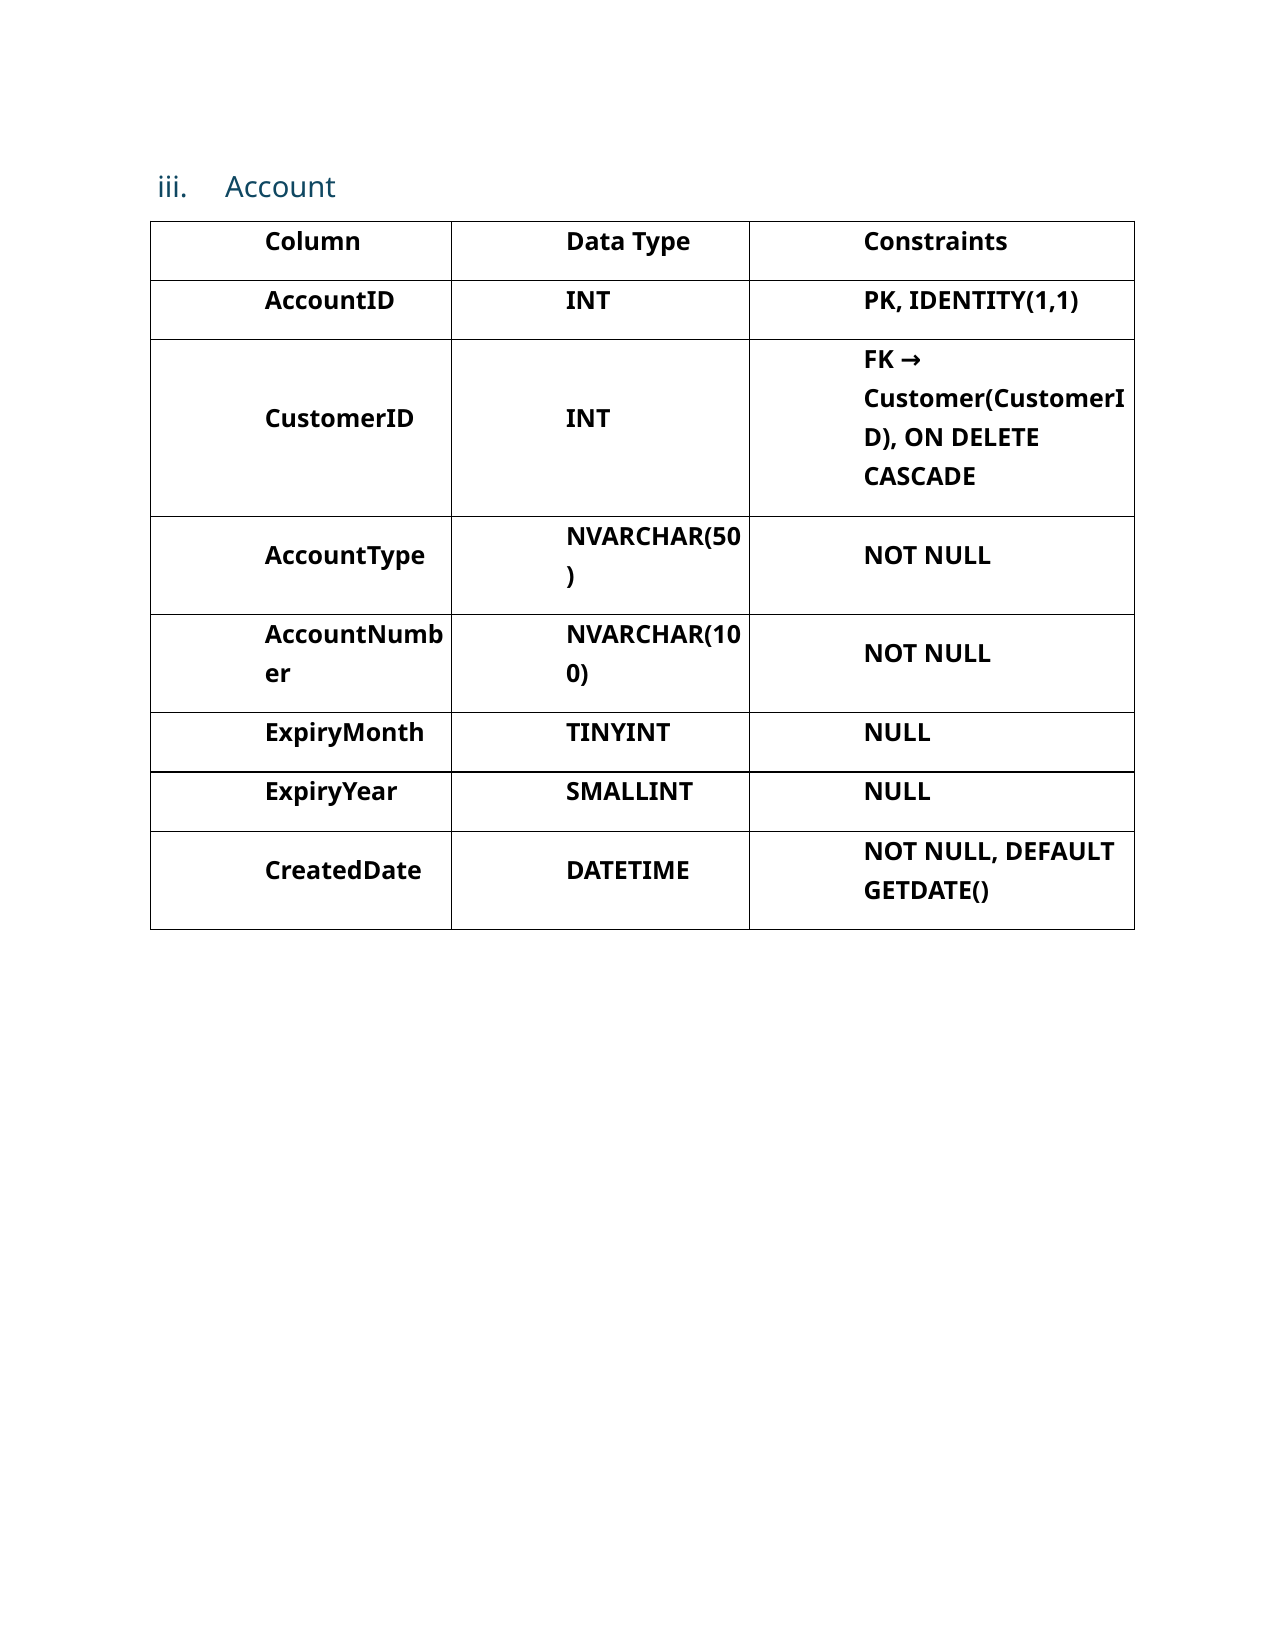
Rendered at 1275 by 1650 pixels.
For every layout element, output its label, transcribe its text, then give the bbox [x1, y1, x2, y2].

table_cell NOT NULL, DEFAULT GETDATE() [750, 832, 1134, 929]
subtitle Account [187, 167, 1125, 206]
table_cell PK, IDENTITY(1,1) [750, 281, 1134, 339]
table_cell TINYINT [452, 713, 749, 771]
table_header Data Type [452, 222, 749, 280]
table_cell CreatedDate [151, 832, 451, 929]
table_cell AccountNumber [151, 615, 451, 712]
table_cell NVARCHAR(100) [452, 615, 749, 712]
table_cell CustomerID [151, 340, 451, 516]
table_cell FK → Customer(CustomerID), ON DELETE CASCADE [750, 340, 1134, 516]
table_cell AccountType [151, 517, 451, 614]
table_cell NULL [750, 773, 1134, 831]
table_cell DATETIME [452, 832, 749, 929]
table_cell AccountID [151, 281, 451, 339]
table_cell NOT NULL [750, 615, 1134, 712]
table_cell ExpiryYear [151, 773, 451, 831]
table_header Column [151, 222, 451, 280]
table_cell SMALLINT [452, 773, 749, 831]
table_cell NULL [750, 713, 1134, 771]
table_cell NVARCHAR(50) [452, 517, 749, 614]
table_header Constraints [750, 222, 1134, 280]
table_cell INT [452, 281, 749, 339]
table_cell INT [452, 340, 749, 516]
table_cell ExpiryMonth [151, 713, 451, 771]
table_cell NOT NULL [750, 517, 1134, 614]
